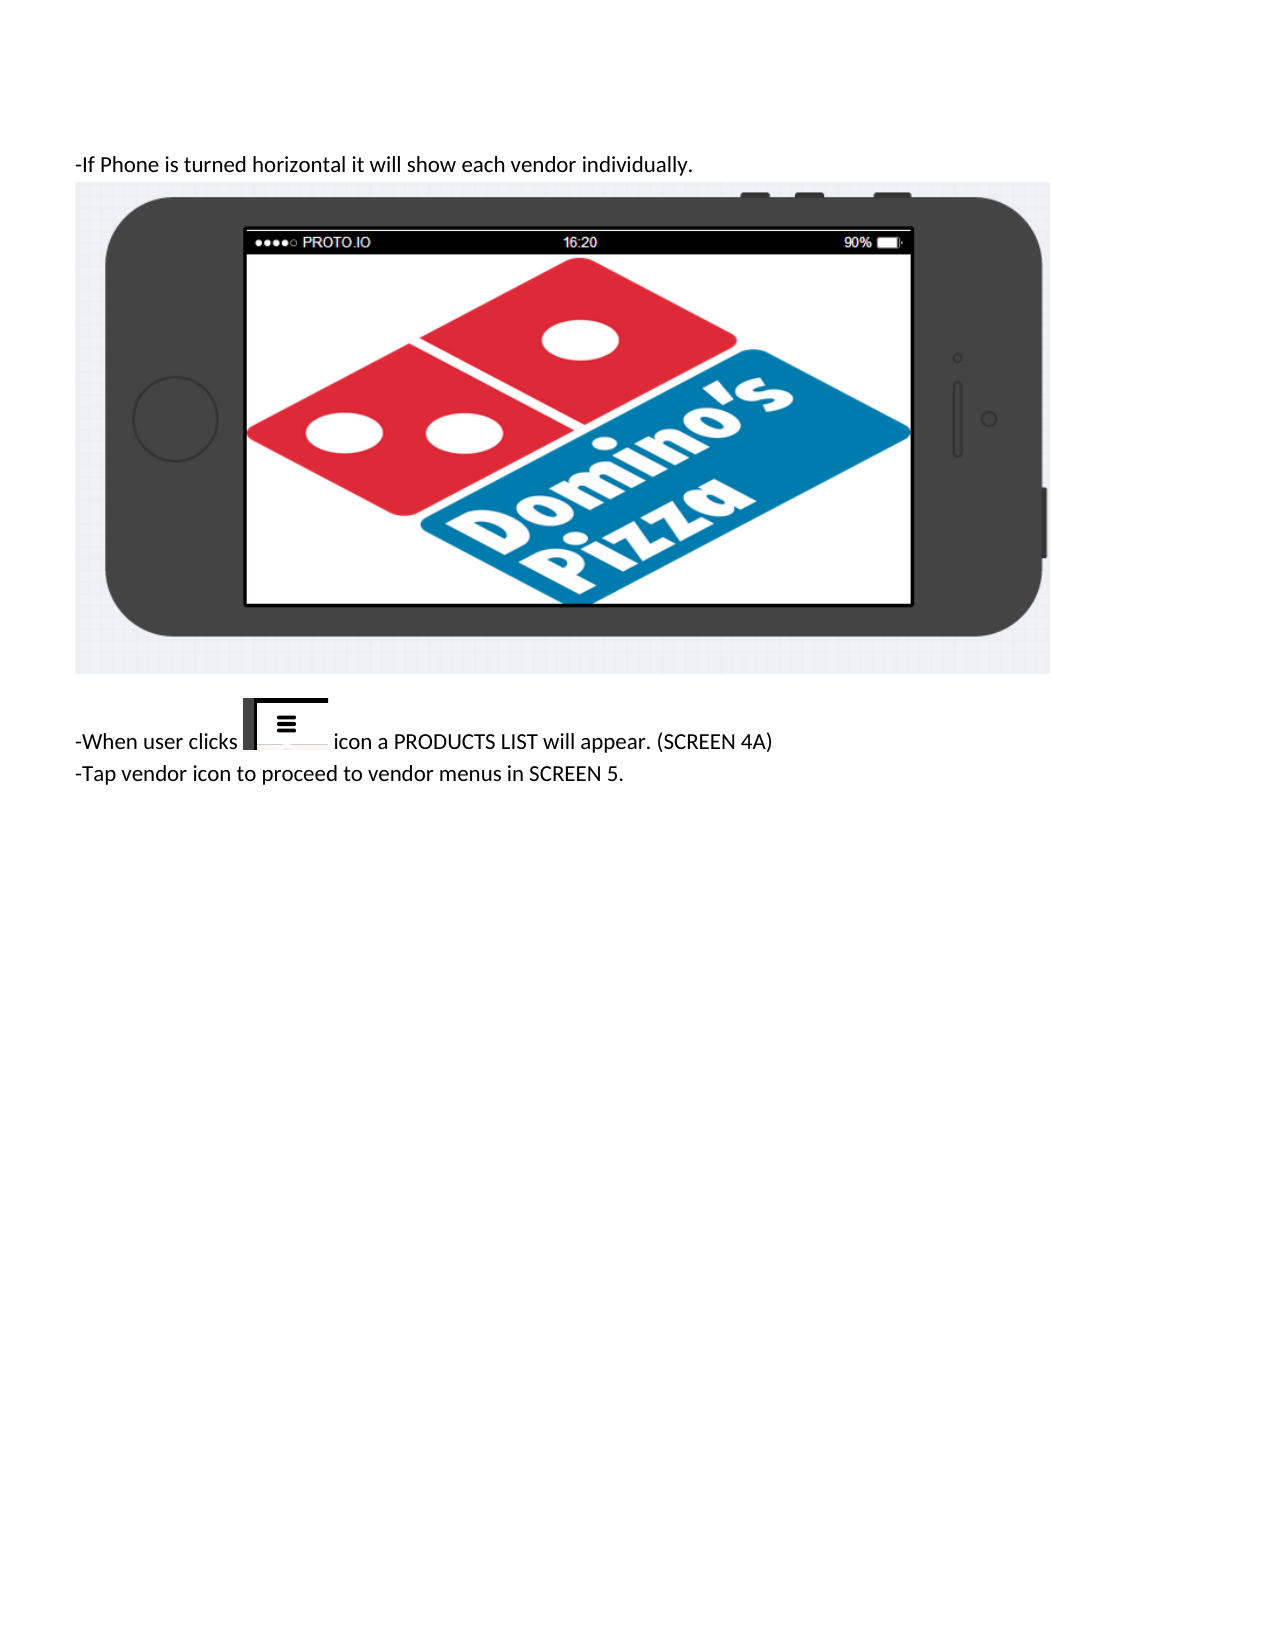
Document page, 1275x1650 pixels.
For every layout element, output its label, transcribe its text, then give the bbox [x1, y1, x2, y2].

picture [243, 698, 329, 750]
text -When user clicks icon a PRODUCTS LIST will appear. (SCREEN 4A) [75, 699, 1200, 755]
picture [75, 182, 1050, 674]
text -Tap vendor icon to proceed to vendor menus in SCREEN 5. [75, 759, 1200, 787]
